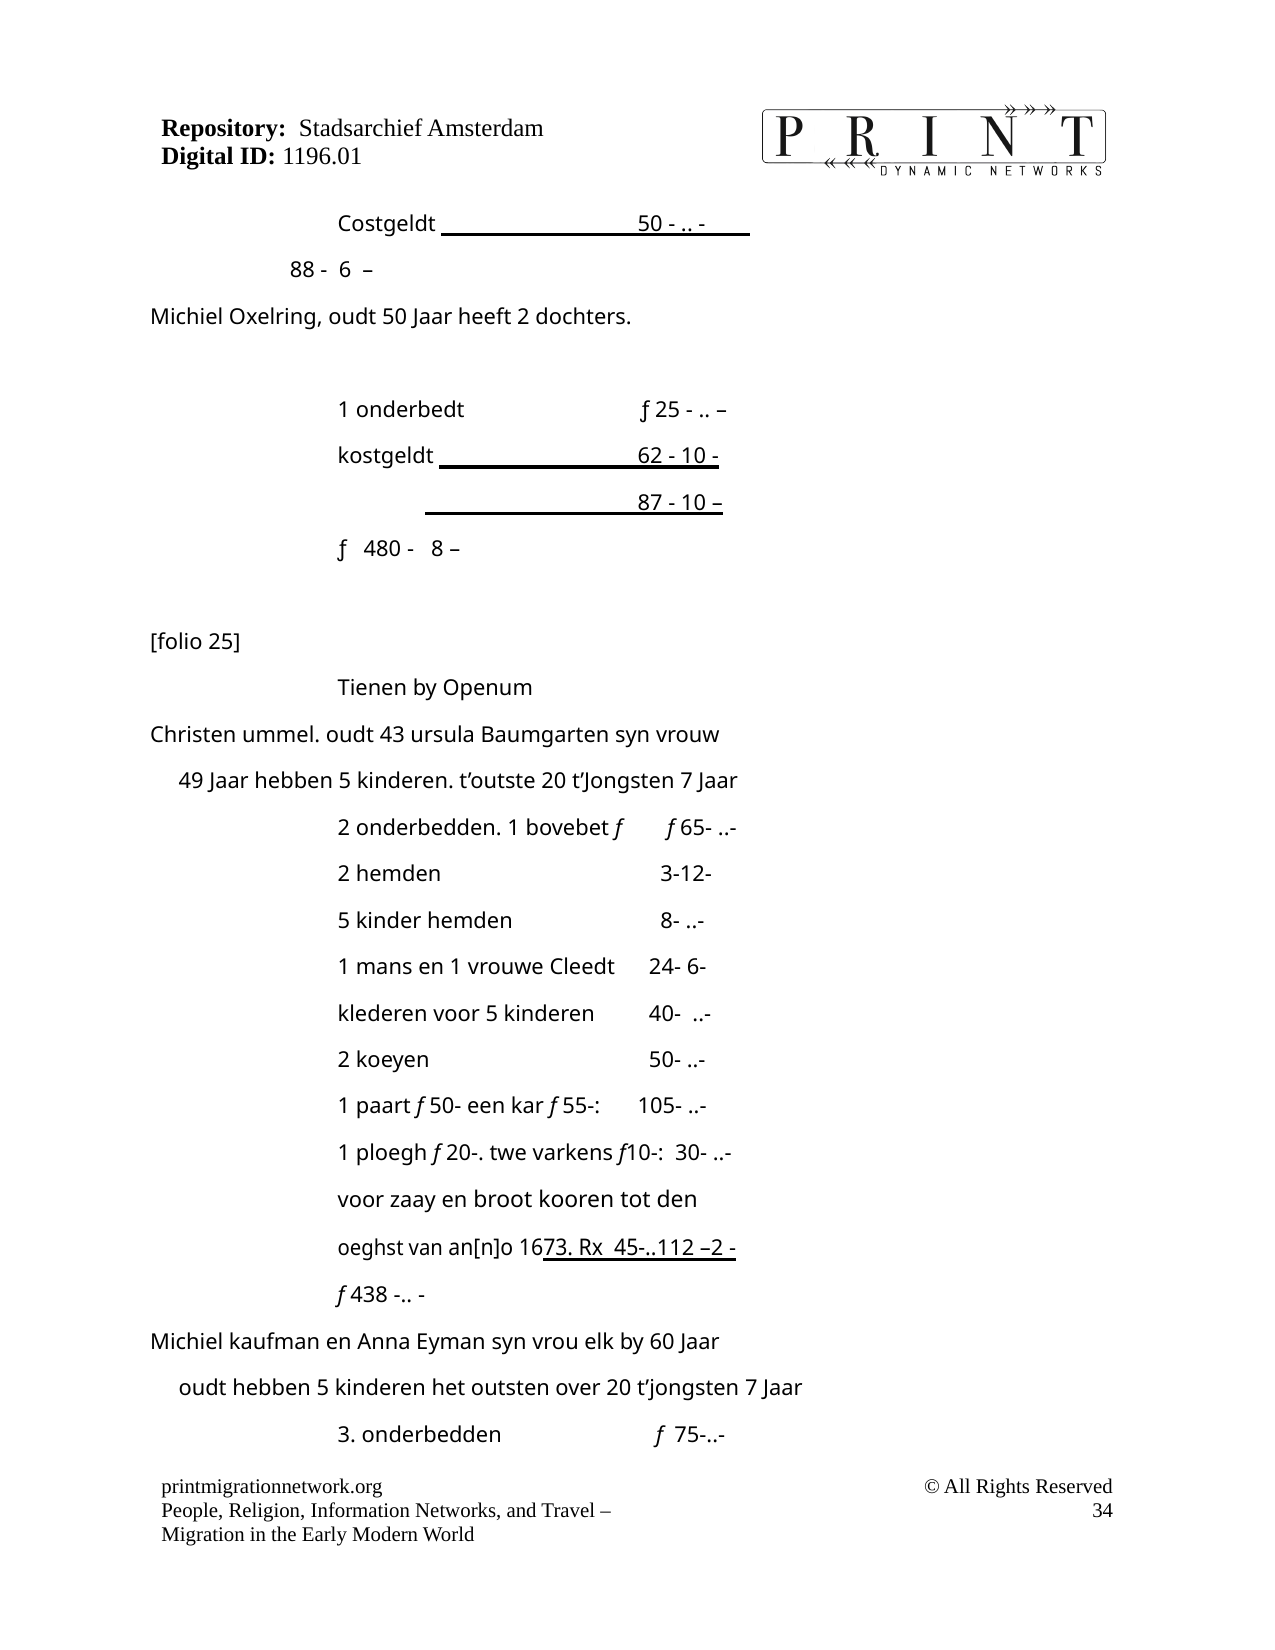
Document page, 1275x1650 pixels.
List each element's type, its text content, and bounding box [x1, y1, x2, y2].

text klederen voor 5 kinderen 40- ..- [150, 998, 1125, 1027]
text Michiel kaufman en Anna Eyman syn vrou elk by 60 Jaar [150, 1326, 1125, 1356]
text Tienen by Openum [150, 672, 1125, 702]
text 49 Jaar hebben 5 kinderen. t’outste 20 t’Jongsten 7 Jaar [150, 765, 1125, 795]
text f 438 -.. - [150, 1279, 1125, 1309]
text 1 onderbedt ƒ 25 - .. – [150, 394, 1125, 423]
text 1 ploegh f 20-. twe varkens f10-: 30- ..- [150, 1137, 1125, 1167]
text ƒ 480 - 8 – [150, 533, 1125, 563]
text 2 koeyen 50- ..- [150, 1044, 1125, 1074]
text Costgeldt 50 - .. - [150, 208, 1125, 238]
text 1 mans en 1 vrouwe Cleedt 24- 6- [150, 951, 1125, 981]
text oeghst van an[n]o 1673. Rx 45-..112 –2 - [150, 1231, 1125, 1263]
picture [755, 103, 1113, 179]
text voor zaay en broot kooren tot den [150, 1183, 1125, 1215]
text [folio 25] [150, 626, 1125, 656]
text kostgeldt 62 - 10 - [150, 440, 1125, 470]
text 5 kinder hemden 8- ..- [150, 905, 1125, 934]
text 2 onderbedden. 1 bovebet f f 65- ..- [150, 812, 1125, 842]
text 3. onderbedden f 75-..- [150, 1419, 1125, 1448]
text 87 - 10 – [150, 487, 1125, 516]
text oudt hebben 5 kinderen het outsten over 20 t’jongsten 7 Jaar [150, 1372, 1125, 1402]
text 2 hemden 3-12- [150, 858, 1125, 888]
text 88 - 6 – [150, 254, 1125, 284]
text 1 paart f 50- een kar f 55-: 105- ..- [150, 1091, 1125, 1120]
text Christen ummel. oudt 43 ursula Baumgarten syn vrouw [150, 719, 1125, 749]
text Michiel Oxelring, oudt 50 Jaar heeft 2 dochters. [150, 301, 1125, 331]
